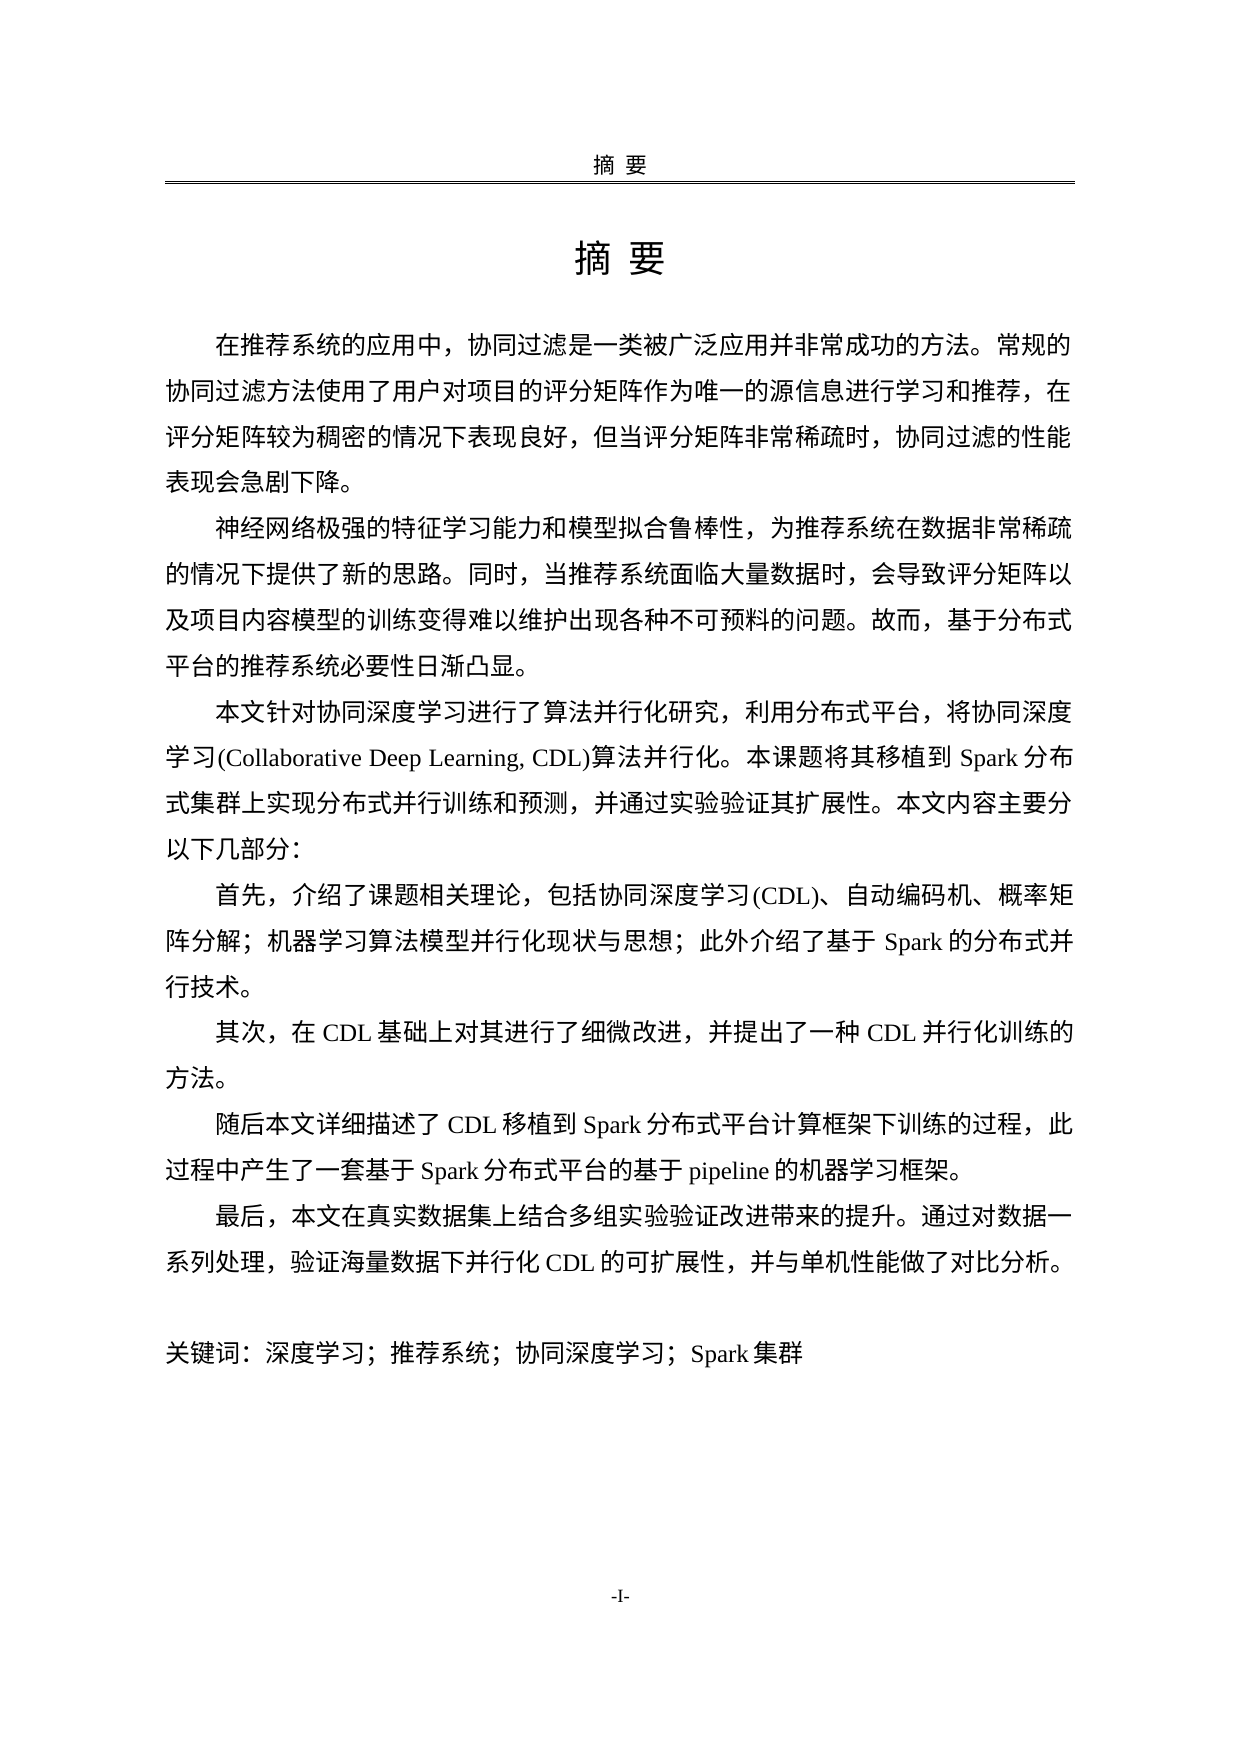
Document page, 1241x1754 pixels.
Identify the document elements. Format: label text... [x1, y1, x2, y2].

text 在推荐系统的应用中，协同过滤是一类被广泛应用并非常成功的方法。常规的协同过滤方法使用了用户对项目的评分矩阵作为唯一的源信息进行学习和推荐，在评分矩阵较为稠密的情况下表现良好，但当评分矩阵非常稀疏时，协同过滤的性能表现会急剧下降。 [165, 316, 1075, 499]
text 随后本文详细描述了CDL移植到Spark分布式平台计算框架下训练的过程，此过程中产生了一套基于Spark分布式平台的基于pipeline的机器学习框架。 [165, 1095, 1075, 1187]
text 最后，本文在真实数据集上结合多组实验验证改进带来的提升。通过对数据一系列处理，验证海量数据下并行化CDL的可扩展性，并与单机性能做了对比分析。 [165, 1187, 1075, 1278]
text 本文针对协同深度学习进行了算法并行化研究，利用分布式平台，将协同深度学习(Collaborative Deep Learning, CDL)算法并行化。本课题将其移植到Spark分布式集群上实现分布式并行训练和预测，并通过实验验证其扩展性。本文内容主要分以下几部分： [165, 682, 1075, 866]
text 关键词：深度学习；推荐系统；协同深度学习；Spark集群 [165, 1324, 1075, 1370]
text 其次，在CDL基础上对其进行了细微改进，并提出了一种CDL并行化训练的方法。 [165, 1003, 1075, 1095]
text 首先，介绍了课题相关理论，包括协同深度学习(CDL)、自动编码机、概率矩阵分解；机器学习算法模型并行化现状与思想；此外介绍了基于Spark的分布式并行技术。 [165, 866, 1075, 1003]
text 神经网络极强的特征学习能力和模型拟合鲁棒性，为推荐系统在数据非常稀疏的情况下提供了新的思路。同时，当推荐系统面临大量数据时，会导致评分矩阵以及项目内容模型的训练变得难以维护出现各种不可预料的问题。故而，基于分布式平台的推荐系统必要性日渐凸显。 [165, 499, 1075, 682]
list 摘 要 [165, 229, 1075, 283]
